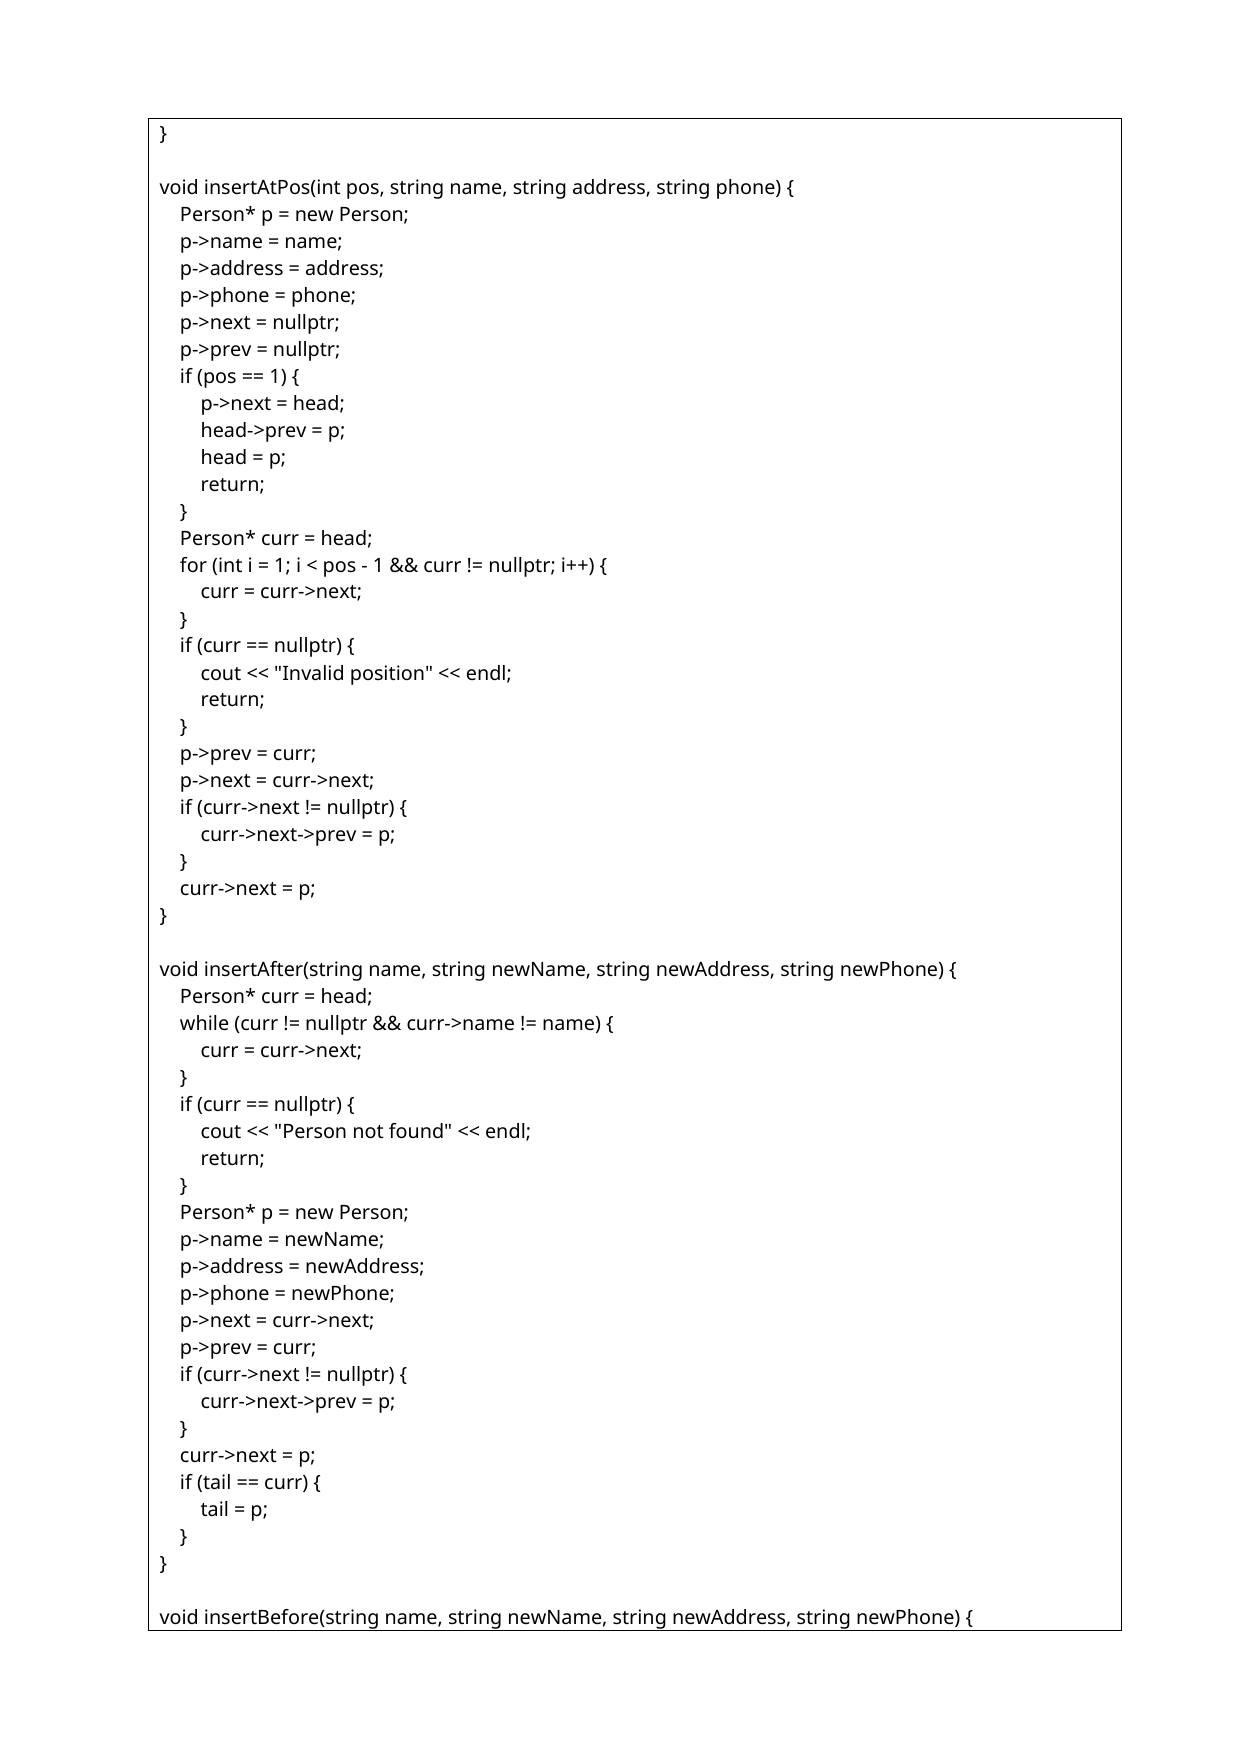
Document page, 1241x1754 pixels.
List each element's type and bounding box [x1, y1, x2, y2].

table_header [149, 119, 1121, 1630]
